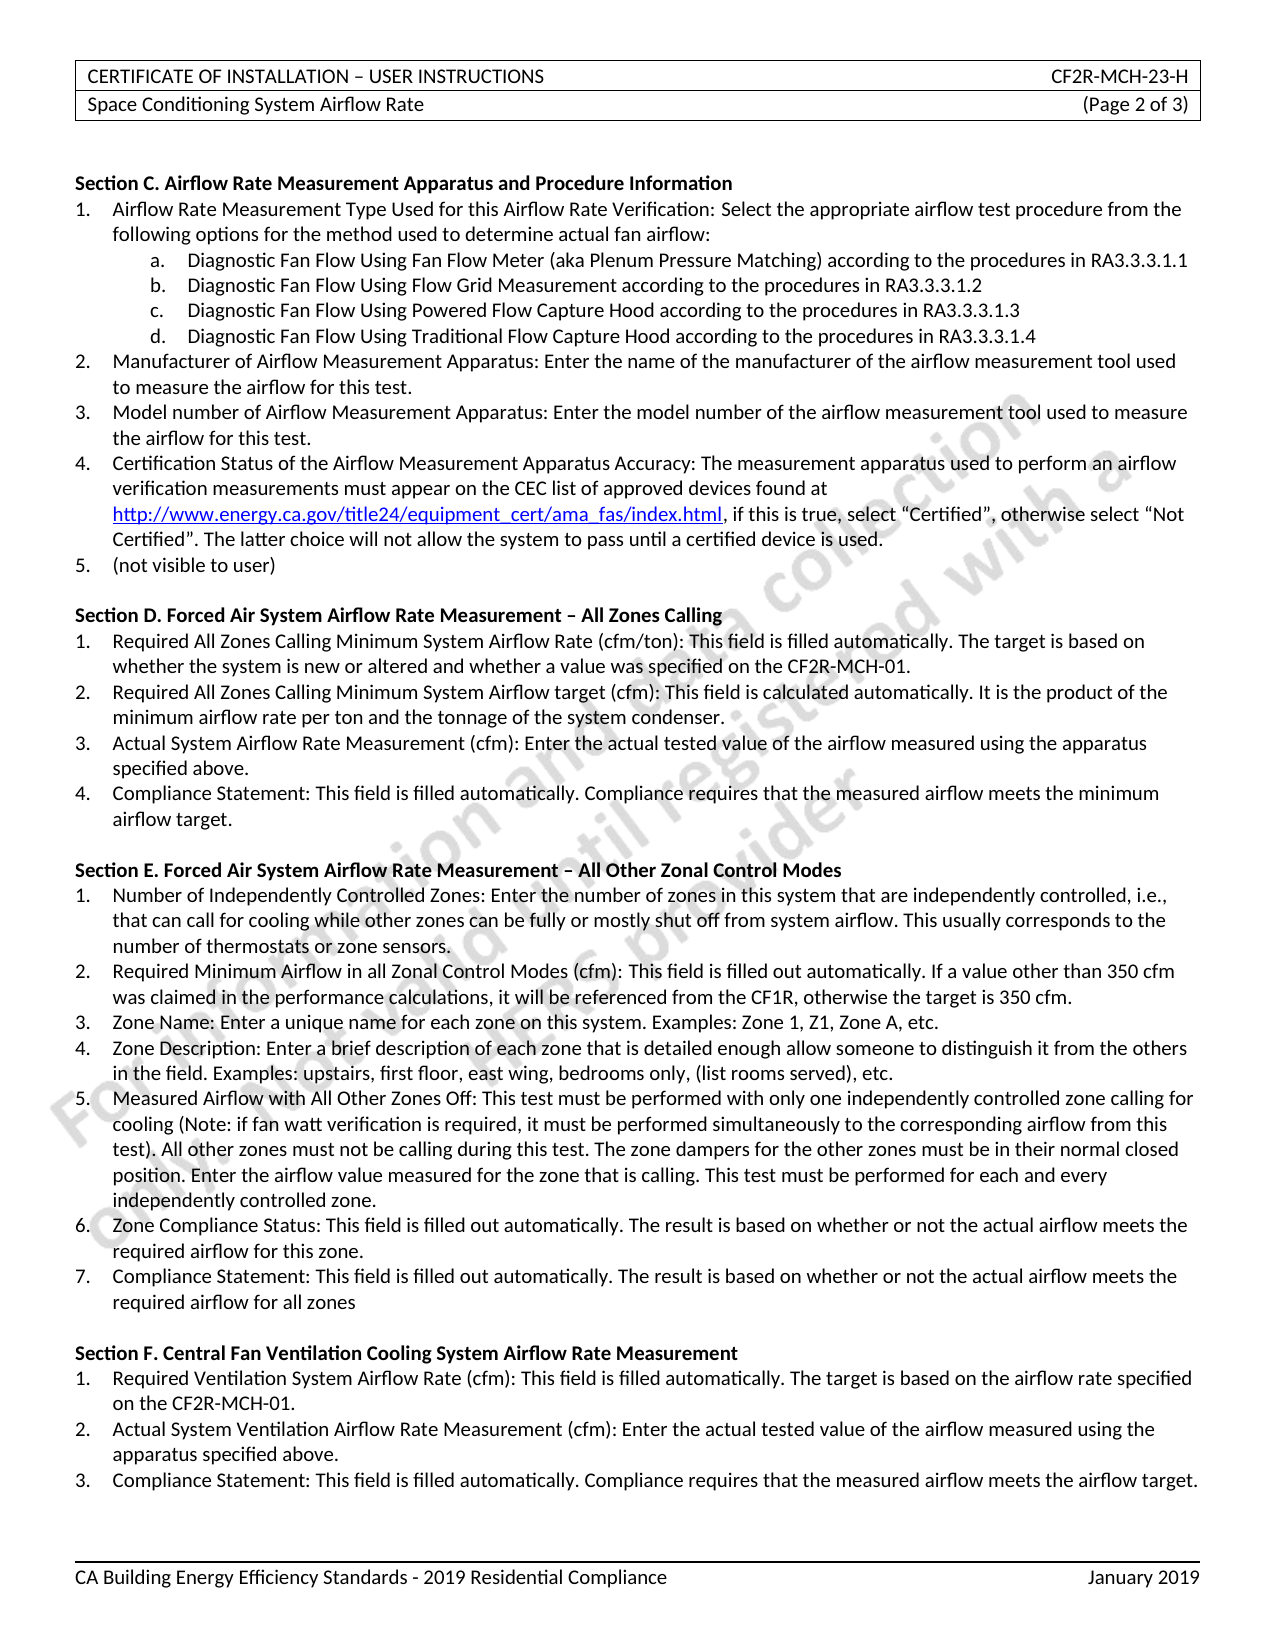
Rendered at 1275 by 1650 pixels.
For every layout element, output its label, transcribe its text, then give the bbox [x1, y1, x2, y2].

list Diagnostic Fan Flow Using Traditional Flow Capture Hood according to the procedures in RA3.3.3.1.4 [150, 323, 1200, 348]
list Diagnostic Fan Flow Using Powered Flow Capture Hood according to the procedures in RA3.3.3.1.3 [150, 298, 1200, 323]
list (not visible to user) [75, 552, 1200, 577]
text Section F. Central Fan Ventilation Cooling System Airflow Rate Measurement [75, 1340, 1200, 1365]
list Diagnostic Fan Flow Using Fan Flow Meter (aka Plenum Pressure Matching) according to the procedures in RA3.3.3.1.1 [150, 247, 1200, 272]
list Diagnostic Fan Flow Using Flow Grid Measurement according to the procedures in RA3.3.3.1.2 [150, 272, 1200, 298]
list Zone Name: Enter a unique name for each zone on this system. Examples: Zone 1, Z1, Zone A, etc. [75, 1009, 1200, 1035]
text Section C. Airflow Rate Measurement Apparatus and Procedure Information [75, 171, 1200, 196]
list Required All Zones Calling Minimum System Airflow target (cfm): This field is calculated automatically. It is the product of the minimum airflow rate per ton and the tonnage of the system condenser. [75, 679, 1200, 730]
list Required Minimum Airflow in all Zonal Control Modes (cfm): This field is filled out automatically. If a value other than 350 cfm was claimed in the performance calculations, it will be referenced from the CF1R, otherwise the target is 350 cfm. [75, 958, 1200, 1009]
list Manufacturer of Airflow Measurement Apparatus: Enter the name of the manufacturer of the airflow measurement tool used to measure the airflow for this test. [75, 348, 1200, 399]
text Section D. Forced Air System Airflow Rate Measurement – All Zones Calling [75, 603, 1200, 628]
list Zone Description: Enter a brief description of each zone that is detailed enough allow someone to distinguish it from the others in the field. Examples: upstairs, first floor, east wing, bedrooms only, (list rooms served), etc. [75, 1035, 1200, 1086]
list Measured Airflow with All Other Zones Off: This test must be performed with only one independently controlled zone calling for cooling (Note: if fan watt verification is required, it must be performed simultaneously to the corresponding airflow from this test). All other zones must not be calling during this test. The zone dampers for the other zones must be in their normal closed position. Enter the airflow value measured for the zone that is calling. This test must be performed for each and every independently controlled zone. [75, 1086, 1200, 1213]
list Compliance Statement: This field is filled out automatically. The result is based on whether or not the actual airflow meets the required airflow for all zones [75, 1263, 1200, 1314]
list Airflow Rate Measurement Type Used for this Airflow Rate Verification: Select the appropriate airflow test procedure from the following options for the method used to determine actual fan airflow: [75, 196, 1200, 247]
list Actual System Ventilation Airflow Rate Measurement (cfm): Enter the actual tested value of the airflow measured using the apparatus specified above. [75, 1416, 1200, 1467]
list Actual System Airflow Rate Measurement (cfm): Enter the actual tested value of the airflow measured using the apparatus specified above. [75, 730, 1200, 781]
list Number of Independently Controlled Zones: Enter the number of zones in this system that are independently controlled, i.e., that can call for cooling while other zones can be fully or mostly shut off from system airflow. This usually corresponds to the number of thermostats or zone sensors. [75, 882, 1200, 958]
list Compliance Statement: This field is filled automatically. Compliance requires that the measured airflow meets the airflow target. [75, 1467, 1200, 1492]
list Required Ventilation System Airflow Rate (cfm): This field is filled automatically. The target is based on the airflow rate specified on the CF2R-MCH-01. [75, 1365, 1200, 1416]
list Certification Status of the Airflow Measurement Apparatus Accuracy: The measurement apparatus used to perform an airflow verification measurements must appear on the CEC list of approved devices found at http://www.energy.ca.gov/title24/equipment_cert/ama_fas/index.html, if this is true, select “Certified”, otherwise select “Not Certified”. The latter choice will not allow the system to pass until a certified device is used. [75, 450, 1200, 552]
list Zone Compliance Status: This field is filled out automatically. The result is based on whether or not the actual airflow meets the required airflow for this zone. [75, 1213, 1200, 1263]
list Compliance Statement: This field is filled automatically. Compliance requires that the measured airflow meets the minimum airflow target. [75, 781, 1200, 831]
list Required All Zones Calling Minimum System Airflow Rate (cfm/ton): This field is filled automatically. The target is based on whether the system is new or altered and whether a value was specified on the CF2R-MCH-01. [75, 628, 1200, 679]
text Section E. Forced Air System Airflow Rate Measurement – All Other Zonal Control Modes [75, 857, 1200, 882]
list Model number of Airflow Measurement Apparatus: Enter the model number of the airflow measurement tool used to measure the airflow for this test. [75, 399, 1200, 450]
